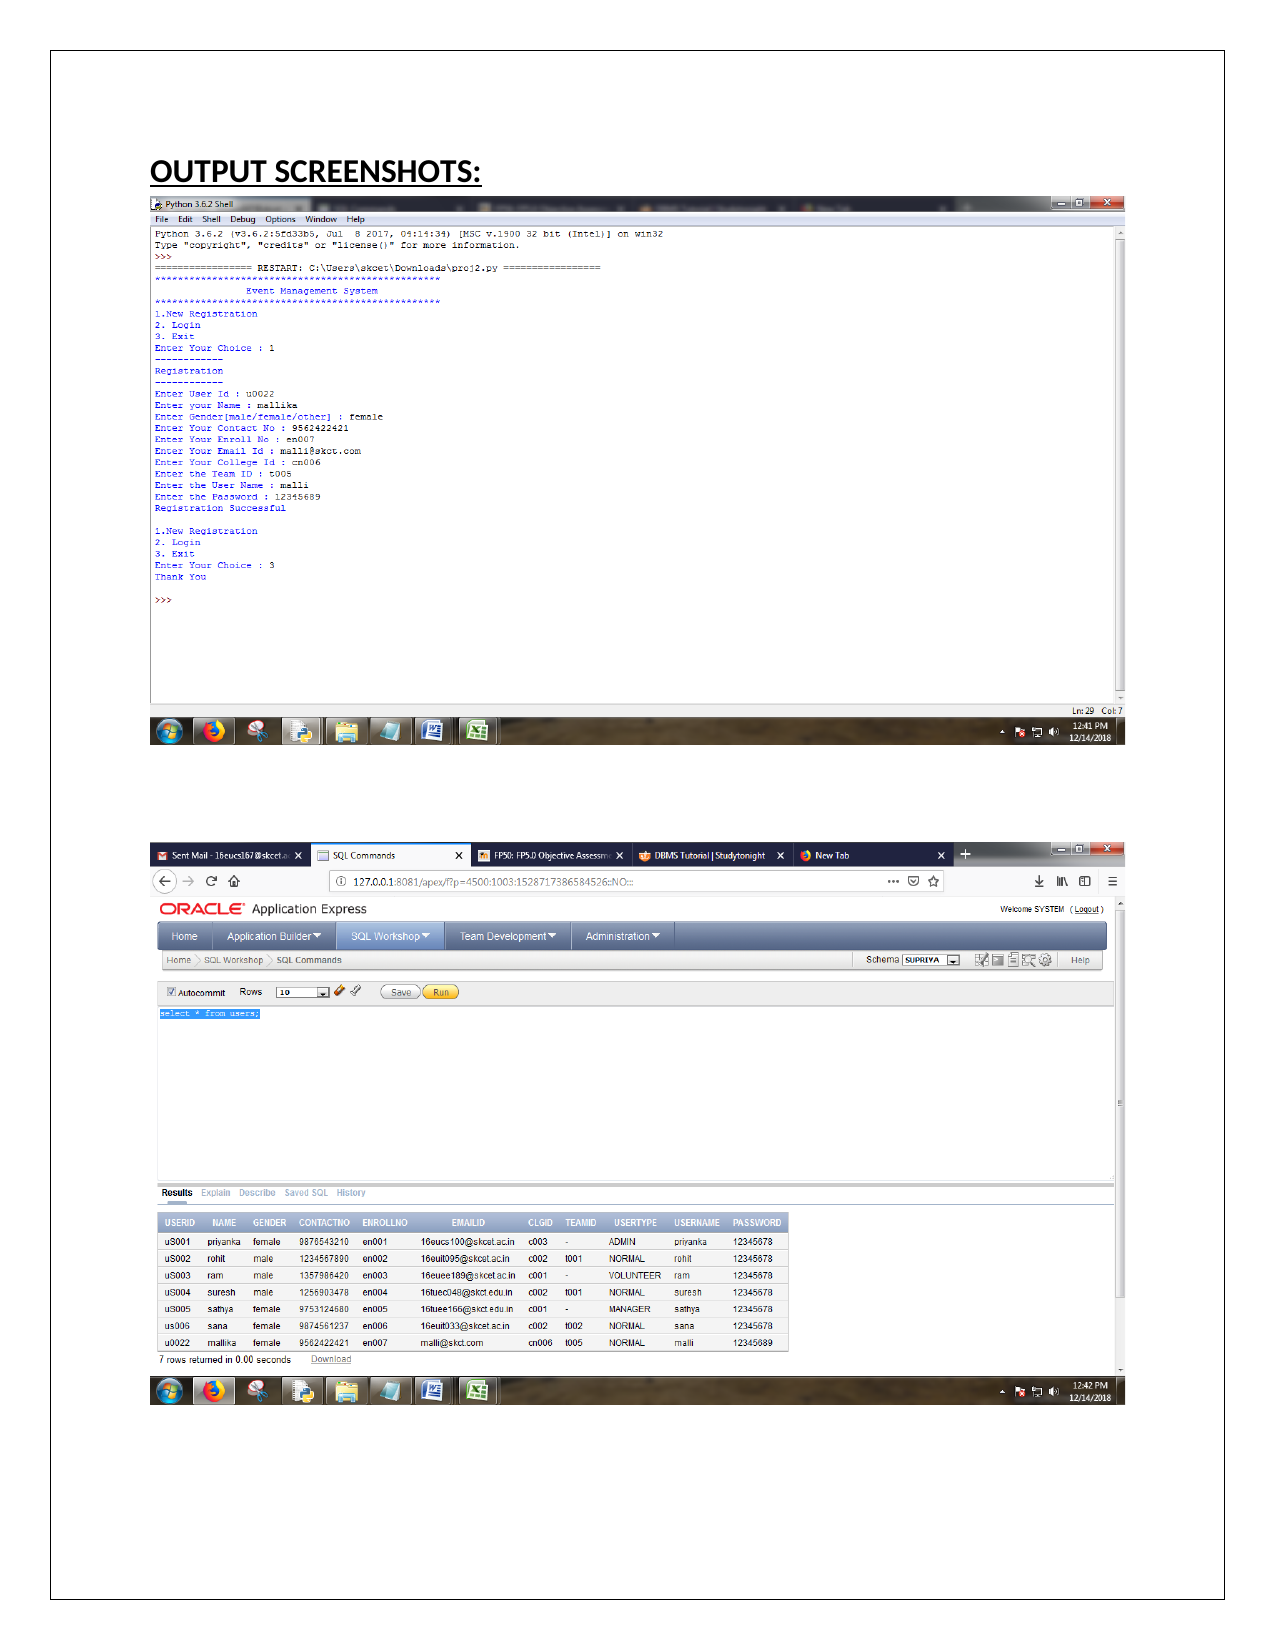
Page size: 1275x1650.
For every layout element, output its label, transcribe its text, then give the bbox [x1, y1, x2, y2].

picture [150, 196, 1125, 745]
picture [150, 842, 1125, 1405]
text OUTPUT SCREENSHOTS: [150, 150, 1125, 191]
